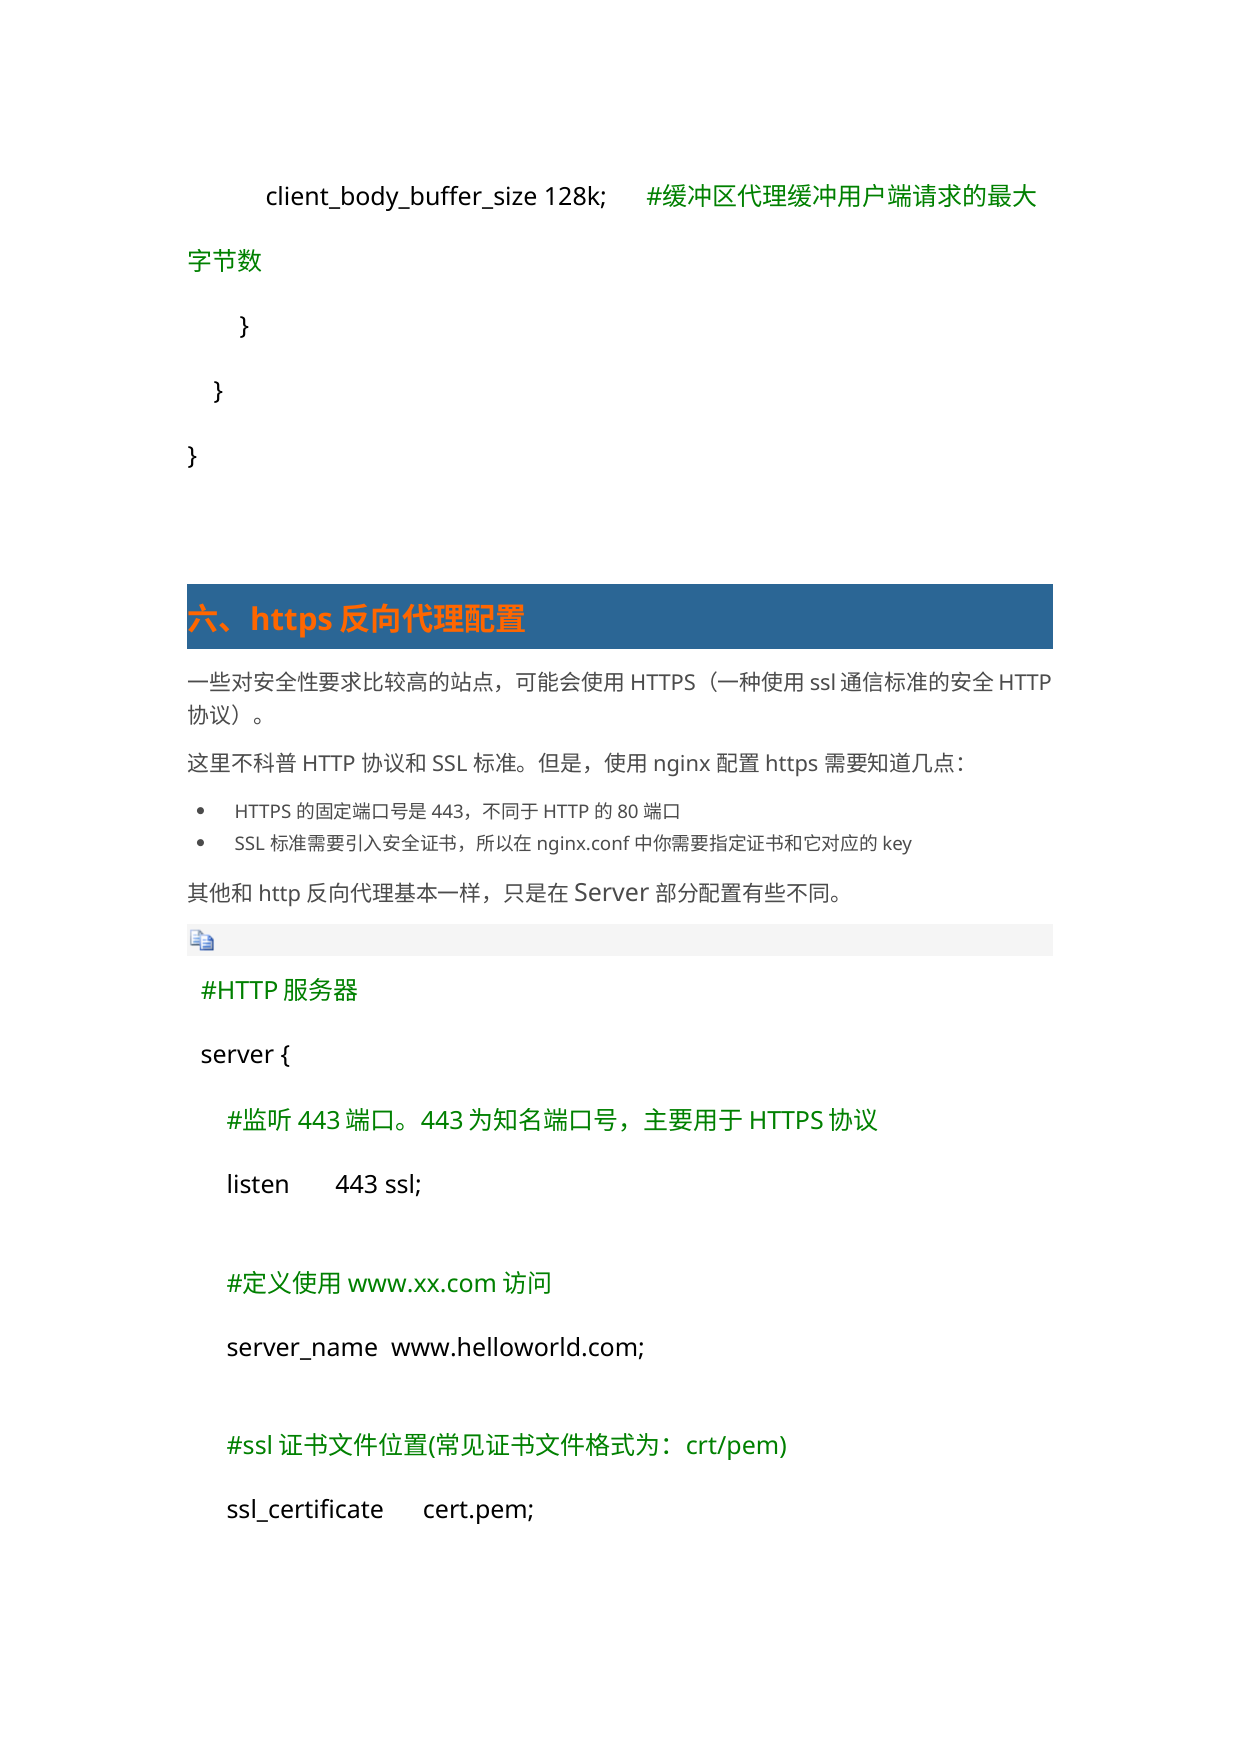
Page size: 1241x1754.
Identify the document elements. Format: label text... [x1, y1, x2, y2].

text #监听443端口。443为知名端口号，主要用于HTTPS协议 [187, 1086, 1053, 1151]
text } [187, 422, 1053, 487]
text #定义使用www.xx.com访问 [187, 1249, 1053, 1314]
text listen 443 ssl; [187, 1151, 1053, 1216]
text } [187, 357, 1053, 422]
text 其他和 http 反向代理基本一样，只是在 Server 部分配置有些不同。 [187, 859, 1053, 924]
list HTTPS 的固定端口号是 443，不同于 HTTP 的 80 端口 [197, 794, 1053, 826]
text 这里不科普 HTTP 协议和 SSL 标准。但是，使用 nginx 配置 https 需要知道几点： [187, 746, 1053, 778]
text ssl_certificate cert.pem; [187, 1476, 1053, 1541]
text client_body_buffer_size 128k; #缓冲区代理缓冲用户端请求的最大字节数 [187, 162, 1053, 292]
subtitle 六、https反向代理配置 [187, 584, 1053, 649]
text server { [187, 1021, 1053, 1086]
text #ssl证书文件位置(常见证书文件格式为：crt/pem) [187, 1411, 1053, 1476]
list SSL 标准需要引入安全证书，所以在 nginx.conf 中你需要指定证书和它对应的 key [197, 826, 1053, 859]
picture [187, 923, 219, 956]
text server_name www.helloworld.com; [187, 1314, 1053, 1379]
text #HTTP服务器 [187, 956, 1053, 1021]
text } [187, 292, 1053, 357]
text 一些对安全性要求比较高的站点，可能会使用 HTTPS（一种使用ssl通信标准的安全HTTP协议）。 [187, 665, 1053, 730]
